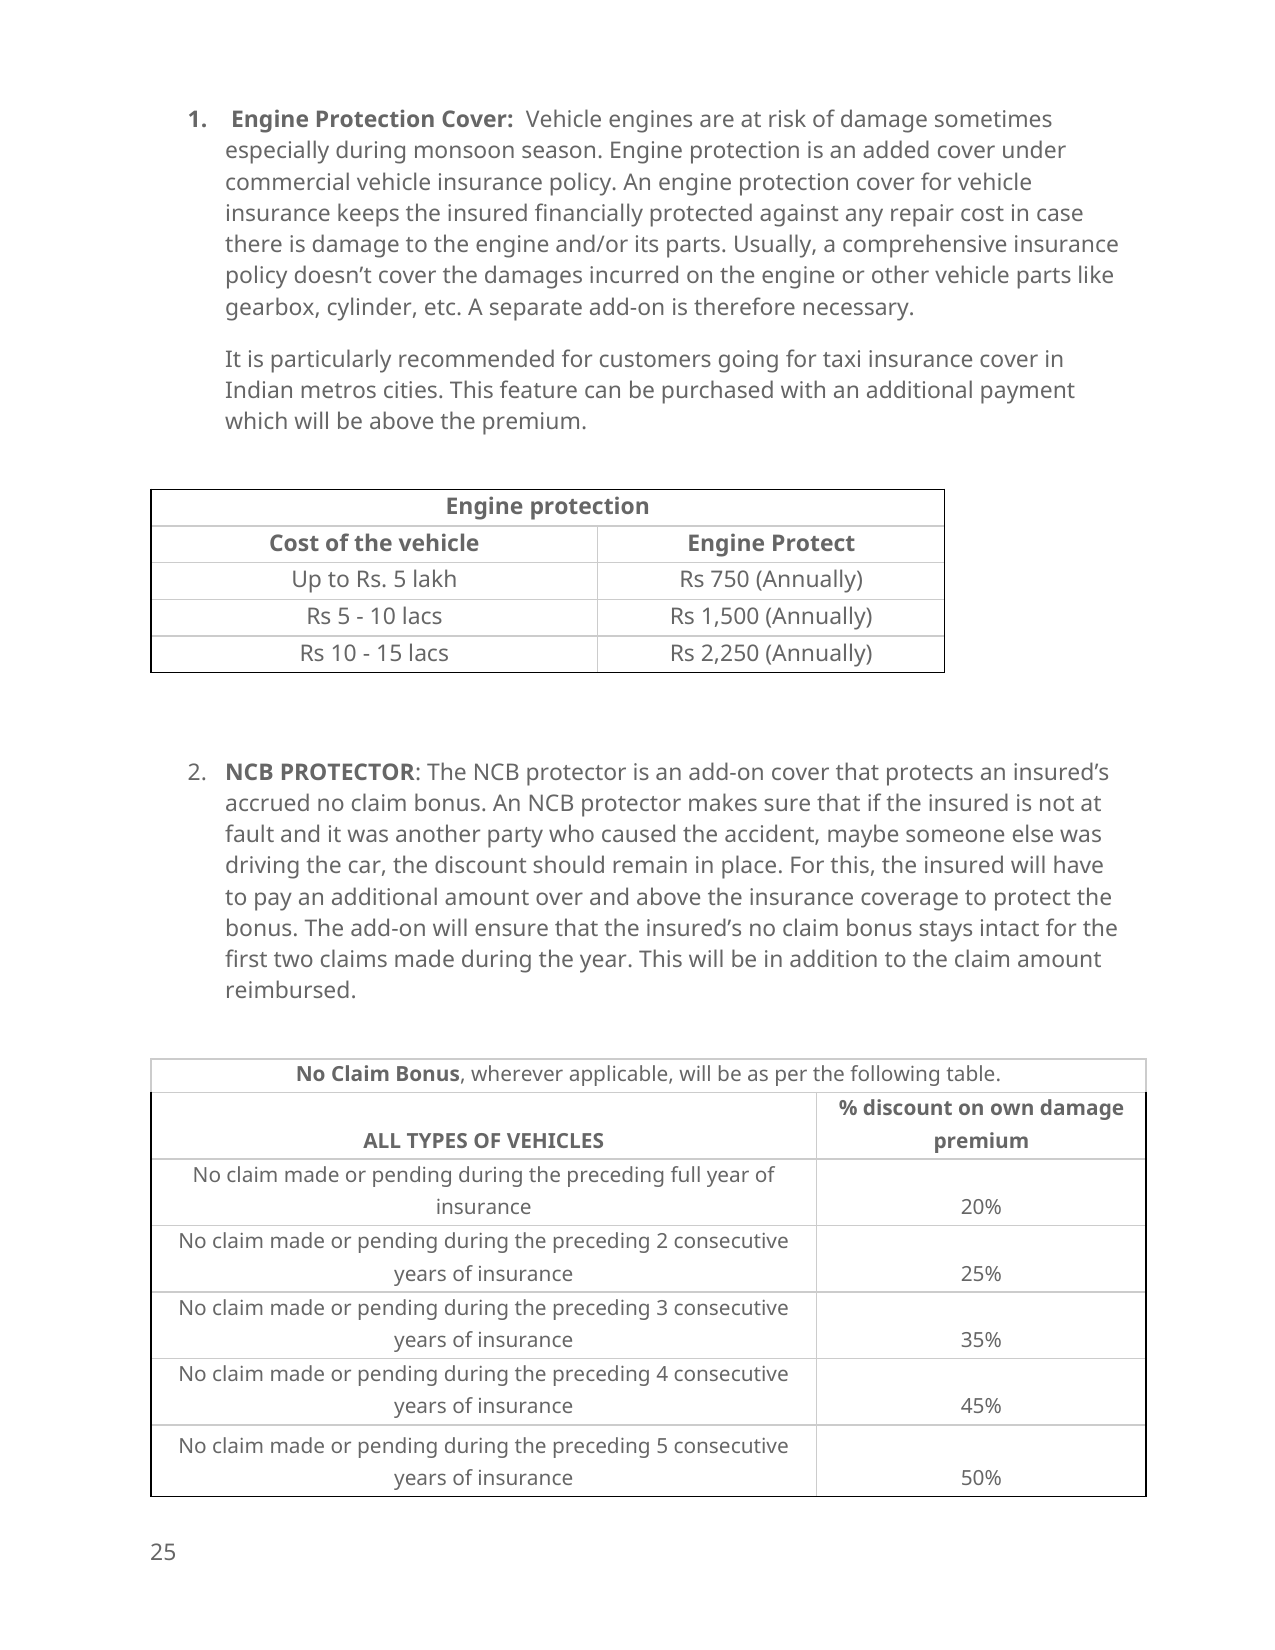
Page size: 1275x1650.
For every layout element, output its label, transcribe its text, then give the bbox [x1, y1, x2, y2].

table_cell 50% [817, 1426, 1145, 1496]
table_cell No claim made or pending during the preceding 4 consecutive years of insurance [152, 1359, 816, 1424]
table_cell ALL TYPES OF VEHICLES [152, 1093, 816, 1158]
table_cell Up to Rs. 5 lakh [152, 563, 597, 598]
table_cell No claim made or pending during the preceding full year of insurance [152, 1160, 816, 1224]
list Engine Protection Cover: Vehicle engines are at risk of damage sometimes especially during monsoon season. Engine protection is an added cover under commercial vehicle insurance policy. An engine protection cover for vehicle insurance keeps the insured financially protected against any repair cost in case there is damage to the engine and/or its parts. Usually, a comprehensive insurance policy doesn’t cover the damages incurred on the engine or other vehicle parts like gearbox, cylinder, etc. A separate add-on is therefore necessary. [915, 103, 1125, 322]
table_cell 35% [817, 1293, 1145, 1357]
table_cell No claim made or pending during the preceding 2 consecutive years of insurance [152, 1226, 816, 1291]
table_cell Rs 5 - 10 lacs [152, 600, 597, 635]
table_cell Cost of the vehicle [152, 527, 597, 562]
table_cell No claim made or pending during the preceding 3 consecutive years of insurance [152, 1293, 816, 1357]
table_cell Rs 750 (Annually) [598, 563, 944, 598]
text It is particularly recommended for customers going for taxi insurance cover in Indian metros cities. This feature can be purchased with an additional payment which will be above the premium. [587, 343, 1125, 436]
list NCB PROTECTOR: The NCB protector is an add-on cover that protects an insured’s accrued no claim bonus. An NCB protector makes sure that if the insured is not at fault and it was another party who caused the accident, maybe someone else was driving the car, the discount should remain in place. For this, the insured will have to pay an additional amount over and above the insurance coverage to protect the bonus. The add-on will ensure that the insured’s no claim bonus stays intact for the first two claims made during the year. This will be in addition to the claim amount reimbursed. [187, 756, 1125, 1006]
table_cell Rs 2,250 (Annually) [598, 637, 944, 672]
table_header No Claim Bonus, wherever applicable, will be as per the following table. [152, 1060, 1145, 1092]
table_cell Rs 1,500 (Annually) [598, 600, 944, 635]
table_cell Engine Protect [598, 527, 944, 562]
table_cell No claim made or pending during the preceding 5 consecutive years of insurance [152, 1426, 816, 1496]
table_cell Rs 10 - 15 lacs [152, 637, 597, 672]
list Engine Protection Cover: Vehicle engines are at risk of damage sometimes especially during monsoon season. Engine protection is an added cover under commercial vehicle insurance policy. An engine protection cover for vehicle insurance keeps the insured financially protected against any repair cost in case there is damage to the engine and/or its parts. Usually, a comprehensive insurance policy doesn’t cover the damages incurred on the engine or other vehicle parts like gearbox, cylinder, etc. A separate add-on is therefore necessary. [187, 103, 526, 322]
table_cell 25% [817, 1226, 1145, 1291]
table_cell % discount on own damage premium [817, 1093, 1145, 1158]
table_cell 45% [817, 1359, 1145, 1424]
table_cell 20% [817, 1160, 1145, 1224]
table_header Engine protection [152, 490, 944, 525]
